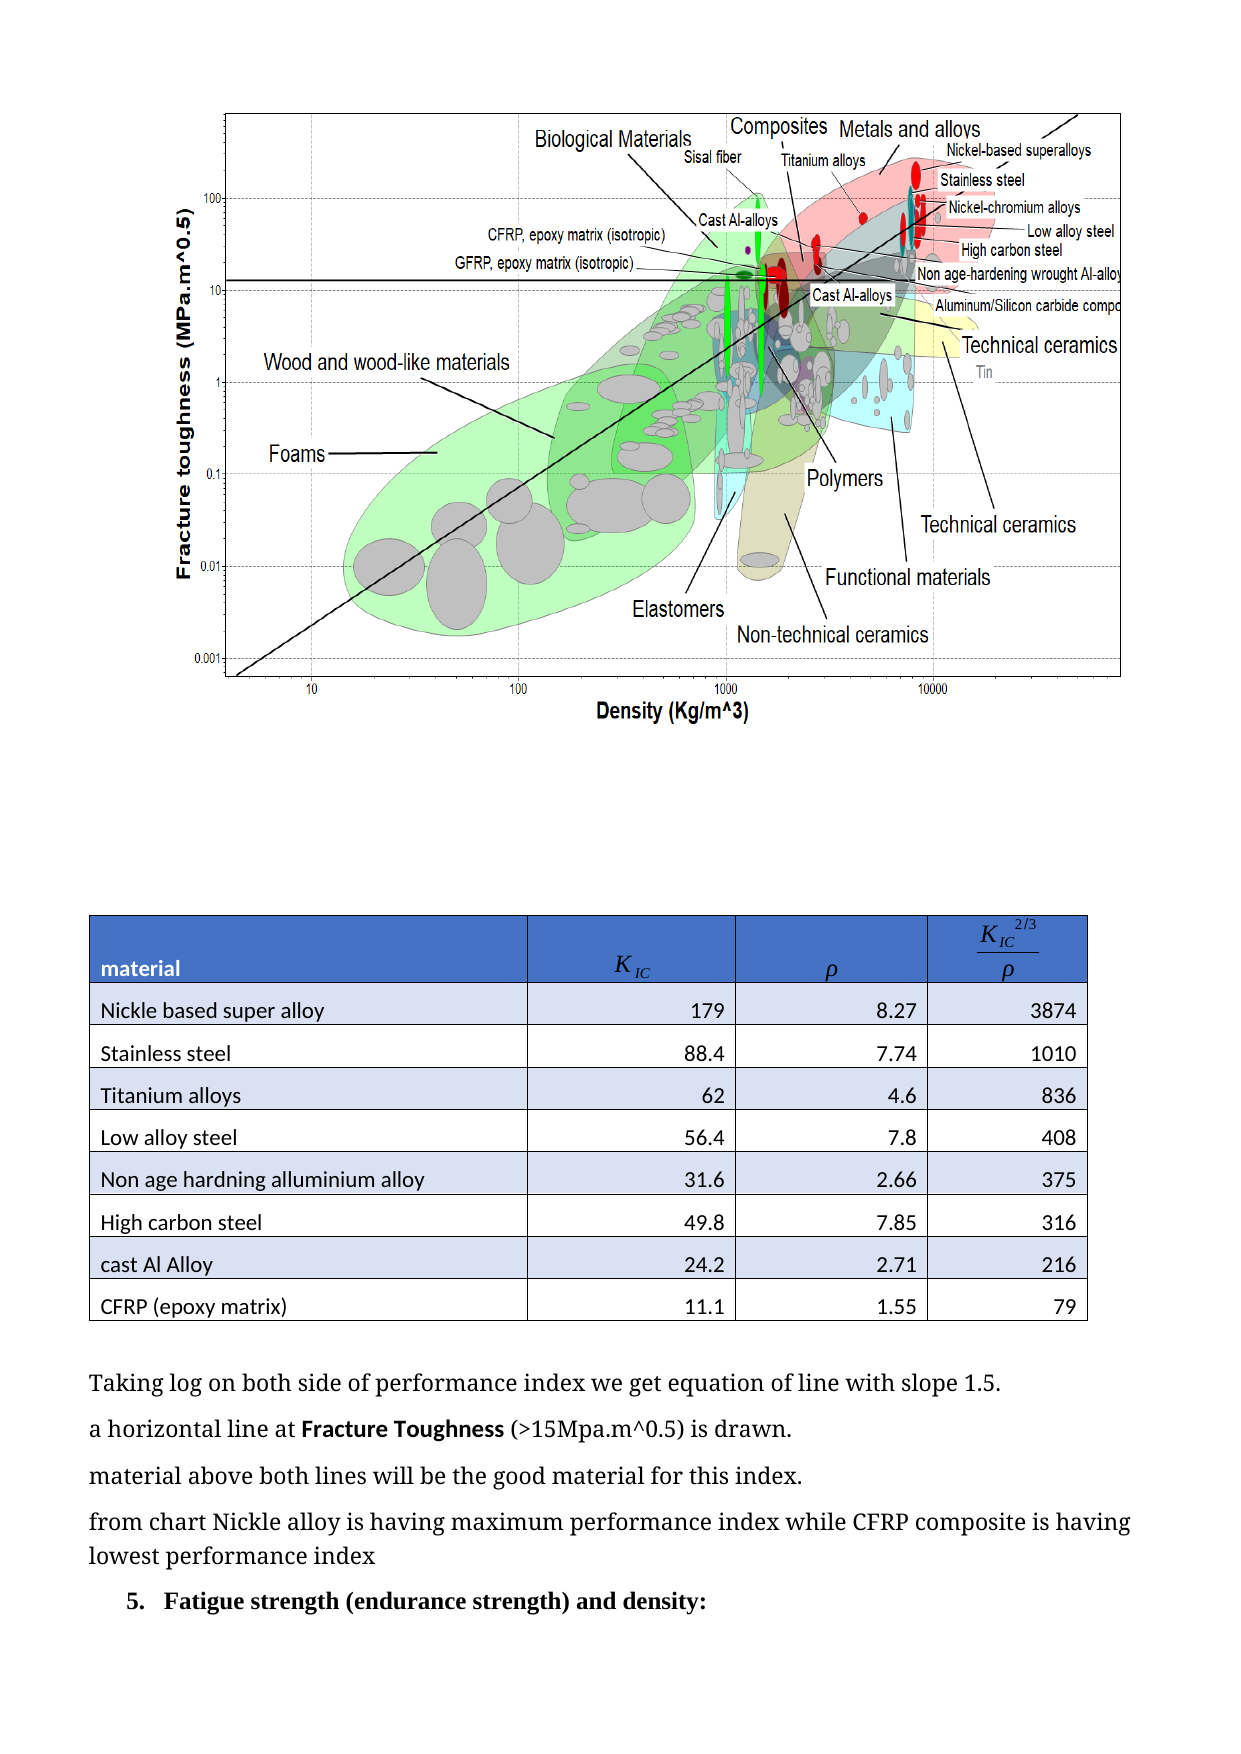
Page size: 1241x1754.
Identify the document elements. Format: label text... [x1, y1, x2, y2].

table_cell cast Al Alloy [90, 1237, 527, 1278]
table_cell 24.2 [528, 1237, 735, 1278]
table_cell Nickle based super alloy [90, 983, 527, 1024]
table_cell 3874 [928, 983, 1087, 1024]
table_cell 7.8 [736, 1110, 927, 1151]
table_cell Non age hardning alluminium alloy [90, 1152, 527, 1193]
table_cell 216 [928, 1237, 1087, 1278]
table_header [736, 916, 927, 982]
table_cell 7.85 [736, 1195, 927, 1236]
table_cell High carbon steel [90, 1195, 527, 1236]
table_cell Titanium alloys [90, 1068, 527, 1109]
table_cell 316 [928, 1195, 1087, 1236]
table_cell 8.27 [736, 983, 927, 1024]
table_cell 79 [928, 1279, 1087, 1320]
table_cell 31.6 [528, 1152, 735, 1193]
list Fatigue strength (endurance strength) and density: [126, 1586, 1181, 1615]
table_cell 408 [928, 1110, 1087, 1151]
table_cell 2.71 [736, 1237, 927, 1278]
text Taking log on both side of performance index we get equation of line with slope 1.5. [89, 1367, 1181, 1398]
table_cell 375 [928, 1152, 1087, 1193]
table_cell 836 [928, 1068, 1087, 1109]
table_cell 56.4 [528, 1110, 735, 1151]
table_cell 49.8 [528, 1195, 735, 1236]
picture [163, 101, 1129, 736]
table_cell 1010 [928, 1025, 1087, 1067]
table_cell 88.4 [528, 1025, 735, 1067]
table_header material [90, 916, 527, 982]
table_cell 1.55 [736, 1279, 927, 1320]
table_cell 62 [528, 1068, 735, 1109]
table_cell 179 [528, 983, 735, 1024]
text from chart Nickle alloy is having maximum performance index while CFRP composite is having lowest performance index [89, 1506, 1181, 1571]
text a horizontal line at Fracture Toughness (>15Mpa.m^0.5) is drawn. [89, 1413, 1181, 1445]
text material above both lines will be the good material for this index. [89, 1460, 1181, 1491]
table_cell 7.74 [736, 1025, 927, 1067]
table_header [528, 916, 735, 982]
table_cell 2.66 [736, 1152, 927, 1193]
table_cell Low alloy steel [90, 1110, 527, 1151]
table_cell CFRP (epoxy matrix) [90, 1279, 527, 1320]
table_header [928, 916, 1087, 982]
table_cell Stainless steel [90, 1025, 527, 1067]
table_cell 4.6 [736, 1068, 927, 1109]
table_cell 11.1 [528, 1279, 735, 1320]
